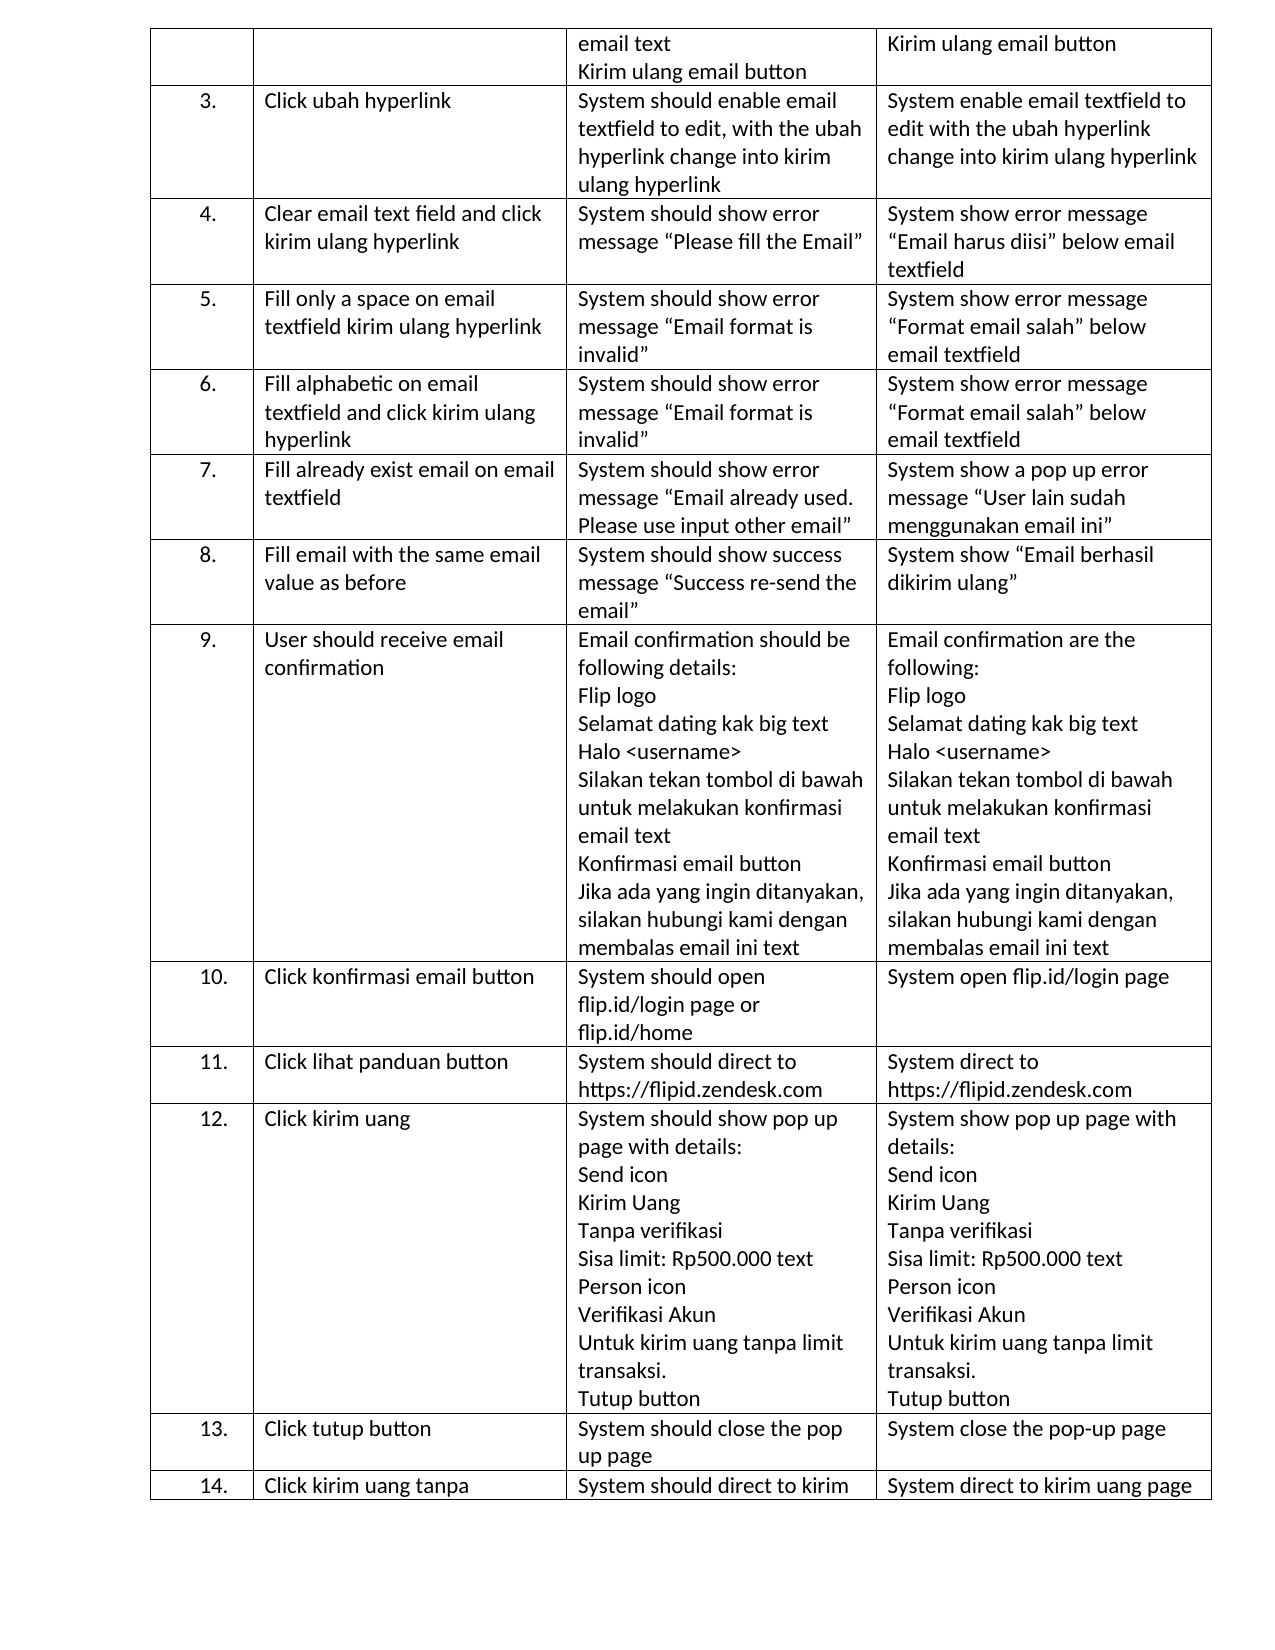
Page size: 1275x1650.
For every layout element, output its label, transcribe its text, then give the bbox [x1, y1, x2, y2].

table_cell Fill email with the same email value as before [254, 540, 566, 624]
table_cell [254, 29, 566, 85]
table_cell Clear email text field and click kirim ulang hyperlink [254, 199, 566, 283]
table_cell [151, 455, 253, 539]
table_cell [151, 962, 253, 1046]
table_cell Click konfirmasi email button [254, 962, 566, 1046]
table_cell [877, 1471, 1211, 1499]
table_cell [151, 1414, 253, 1470]
table_cell System should show error message “Please fill the Email” [567, 199, 876, 283]
table_cell System show error message “Format email salah” below email textfield [877, 285, 1211, 368]
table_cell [254, 1471, 566, 1499]
table_cell System show error message “Format email salah” below email textfield [877, 370, 1211, 454]
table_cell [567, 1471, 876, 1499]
table_cell [151, 86, 253, 198]
table_cell Fill alphabetic on email textfield and click kirim ulang hyperlink [254, 370, 566, 454]
table_cell System should show pop up page with details: Send icon Kirim Uang Tanpa verifikasi Sisa limit: Rp500.000 text Person icon Verifikasi Akun Untuk kirim uang tanpa limit transaksi. Tutup button [567, 1104, 876, 1413]
table_cell System should show error message “Email format is invalid” [567, 370, 876, 454]
table_cell System close the pop-up page [877, 1414, 1211, 1470]
table_cell Click lihat panduan button [254, 1047, 566, 1103]
table_cell System should show error message “Email format is invalid” [567, 285, 876, 368]
table_cell System should direct to https://flipid.zendesk.com [567, 1047, 876, 1103]
table_cell [151, 199, 253, 283]
table_cell System show a pop up error message “User lain sudah menggunakan email ini” [877, 455, 1211, 539]
table_cell System open flip.id/login page [877, 962, 1211, 1046]
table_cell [877, 29, 1211, 85]
table_cell System should close the pop up page [567, 1414, 876, 1470]
table_cell [151, 1104, 253, 1413]
table_cell System direct to https://flipid.zendesk.com [877, 1047, 1211, 1103]
table_cell [151, 625, 253, 961]
table_cell System show pop up page with details: Send icon Kirim Uang Tanpa verifikasi Sisa limit: Rp500.000 text Person icon Verifikasi Akun Untuk kirim uang tanpa limit transaksi. Tutup button [877, 1104, 1211, 1413]
table_cell Click tutup button [254, 1414, 566, 1470]
table_cell Fill already exist email on email textfield [254, 455, 566, 539]
table_cell [151, 540, 253, 624]
table_cell Email confirmation are the following: Flip logo Selamat dating kak big text Halo <username> Silakan tekan tombol di bawah untuk melakukan konfirmasi email text Konfirmasi email button Jika ada yang ingin ditanyakan, silakan hubungi kami dengan membalas email ini text [877, 625, 1211, 961]
table_cell Fill only a space on email textfield kirim ulang hyperlink [254, 285, 566, 368]
table_cell System enable email textfield to edit with the ubah hyperlink change into kirim ulang hyperlink [877, 86, 1211, 198]
table_cell User should receive email confirmation [254, 625, 566, 961]
table_cell [151, 1047, 253, 1103]
table_cell System should open flip.id/login page or flip.id/home [567, 962, 876, 1046]
table_cell System show error message “Email harus diisi” below email textfield [877, 199, 1211, 283]
table_cell System should enable email textfield to edit, with the ubah hyperlink change into kirim ulang hyperlink [567, 86, 876, 198]
table_cell [151, 285, 253, 368]
table_cell [151, 1471, 253, 1499]
table_cell System should show error message “Email already used. Please use input other email” [567, 455, 876, 539]
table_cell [567, 29, 876, 85]
table_cell System should show success message “Success re-send the email” [567, 540, 876, 624]
table_cell System show “Email berhasil dikirim ulang” [877, 540, 1211, 624]
table_cell Click kirim uang [254, 1104, 566, 1413]
table_cell [151, 29, 253, 85]
table_cell Click ubah hyperlink [254, 86, 566, 198]
table_cell [151, 370, 253, 454]
table_cell Email confirmation should be following details: Flip logo Selamat dating kak big text Halo <username> Silakan tekan tombol di bawah untuk melakukan konfirmasi email text Konfirmasi email button Jika ada yang ingin ditanyakan, silakan hubungi kami dengan membalas email ini text [567, 625, 876, 961]
